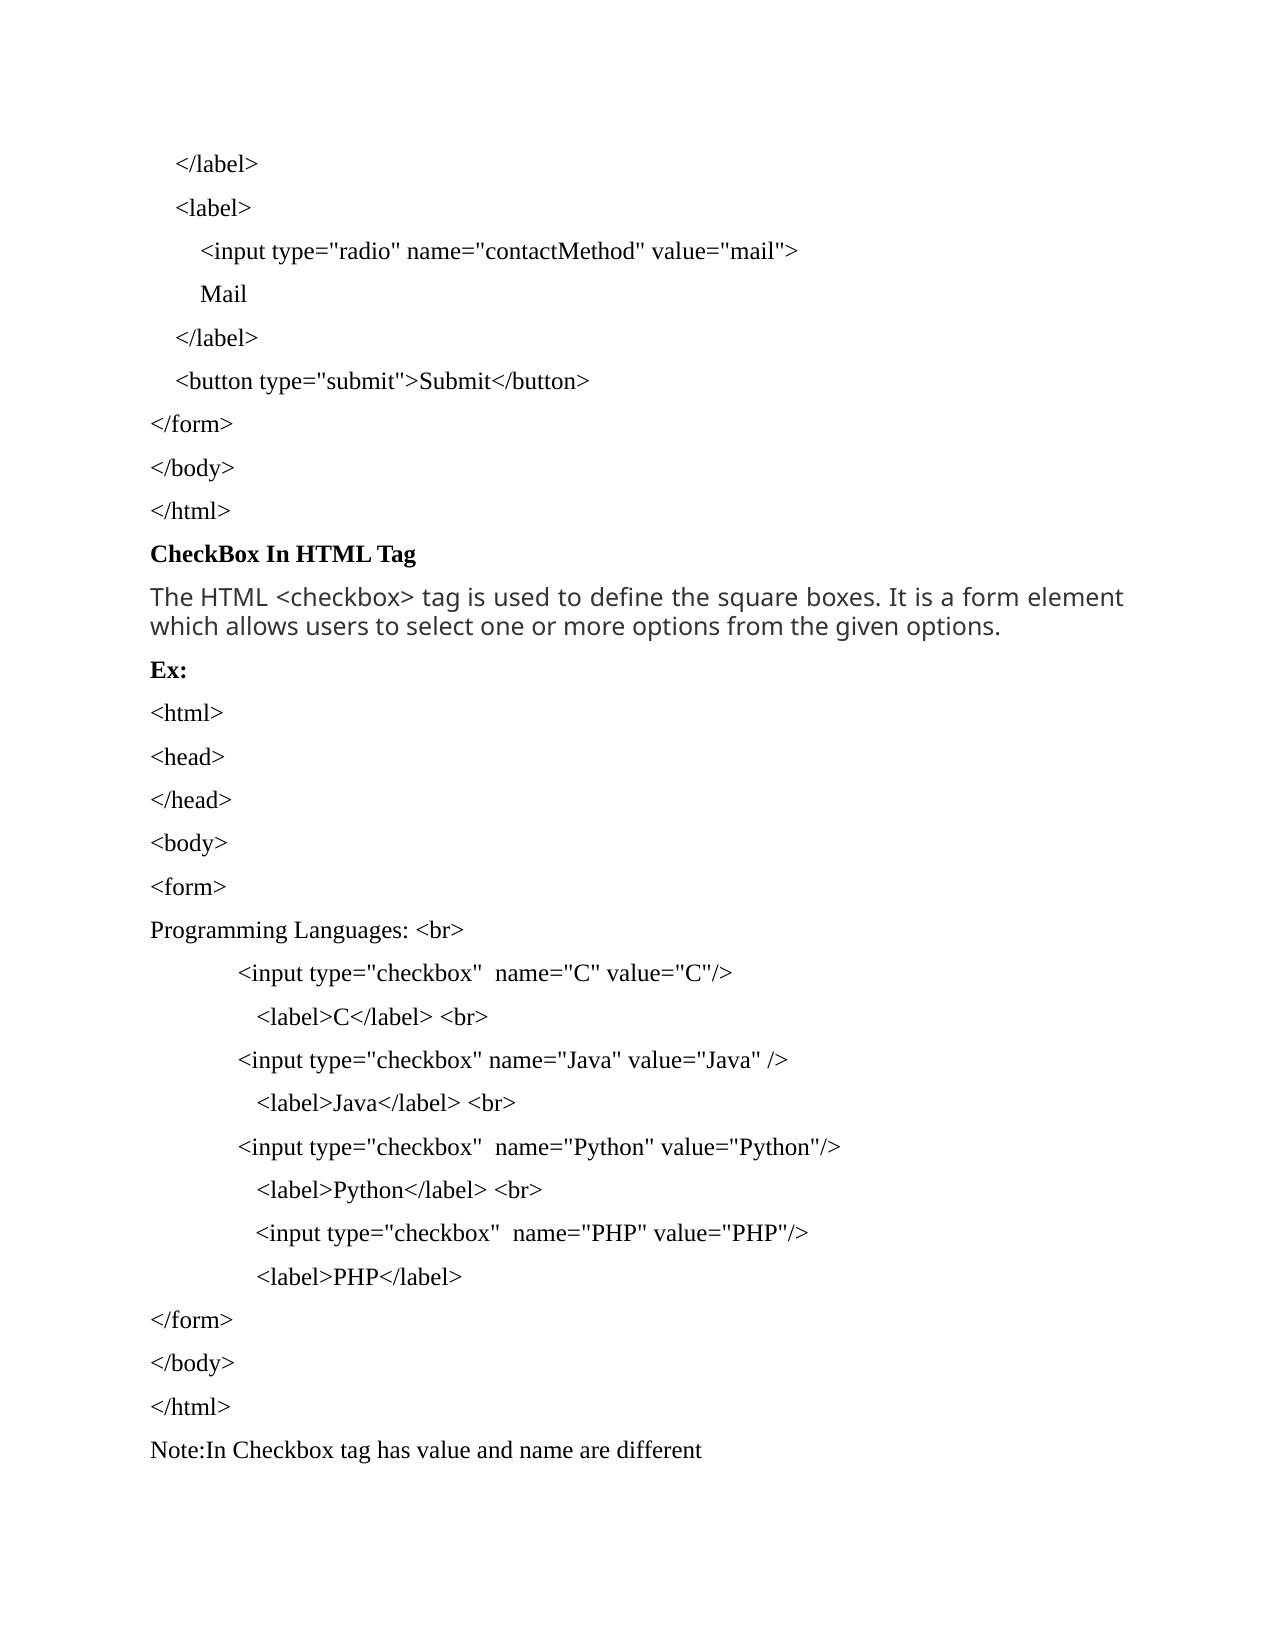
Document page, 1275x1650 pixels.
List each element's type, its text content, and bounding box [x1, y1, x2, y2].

text <label> [150, 193, 1125, 222]
text </html> [150, 1392, 1125, 1421]
text <head> [150, 742, 1125, 771]
text The HTML <checkbox> tag is used to define the square boxes. It is a form element which allows users to select one or more options from the given options. [150, 583, 1125, 641]
text <label>C</label> <br> [150, 1002, 1125, 1031]
text Mail [150, 280, 1125, 309]
text Note:In Checkbox tag has value and name are different [150, 1435, 1125, 1464]
text <input type="radio" name="contactMethod" value="mail"> [150, 237, 1125, 265]
text <html> [150, 699, 1125, 727]
text <form> [150, 872, 1125, 901]
text CheckBox In HTML Tag [150, 540, 1125, 569]
text Ex: [150, 655, 1125, 684]
text </form> [150, 410, 1125, 439]
text <label>Python</label> <br> [150, 1175, 1125, 1204]
text <input type="checkbox" name="C" value="C"/> [150, 959, 1125, 987]
text </body> [150, 453, 1125, 482]
text <label>Java</label> <br> [150, 1089, 1125, 1117]
text <input type="checkbox" name="Java" value="Java" /> [150, 1045, 1125, 1074]
text </html> [150, 497, 1125, 525]
text <input type="checkbox" name="PHP" value="PHP"/> [150, 1219, 1125, 1247]
text Programming Languages: <br> [150, 915, 1125, 944]
text <label>PHP</label> [150, 1262, 1125, 1291]
text </form> [150, 1305, 1125, 1334]
text </label> [150, 323, 1125, 352]
text <input type="checkbox" name="Python" value="Python"/> [150, 1132, 1125, 1161]
text </body> [150, 1349, 1125, 1377]
text </head> [150, 785, 1125, 814]
text </label> [150, 150, 1125, 179]
text <body> [150, 829, 1125, 857]
text <button type="submit">Submit</button> [150, 367, 1125, 395]
